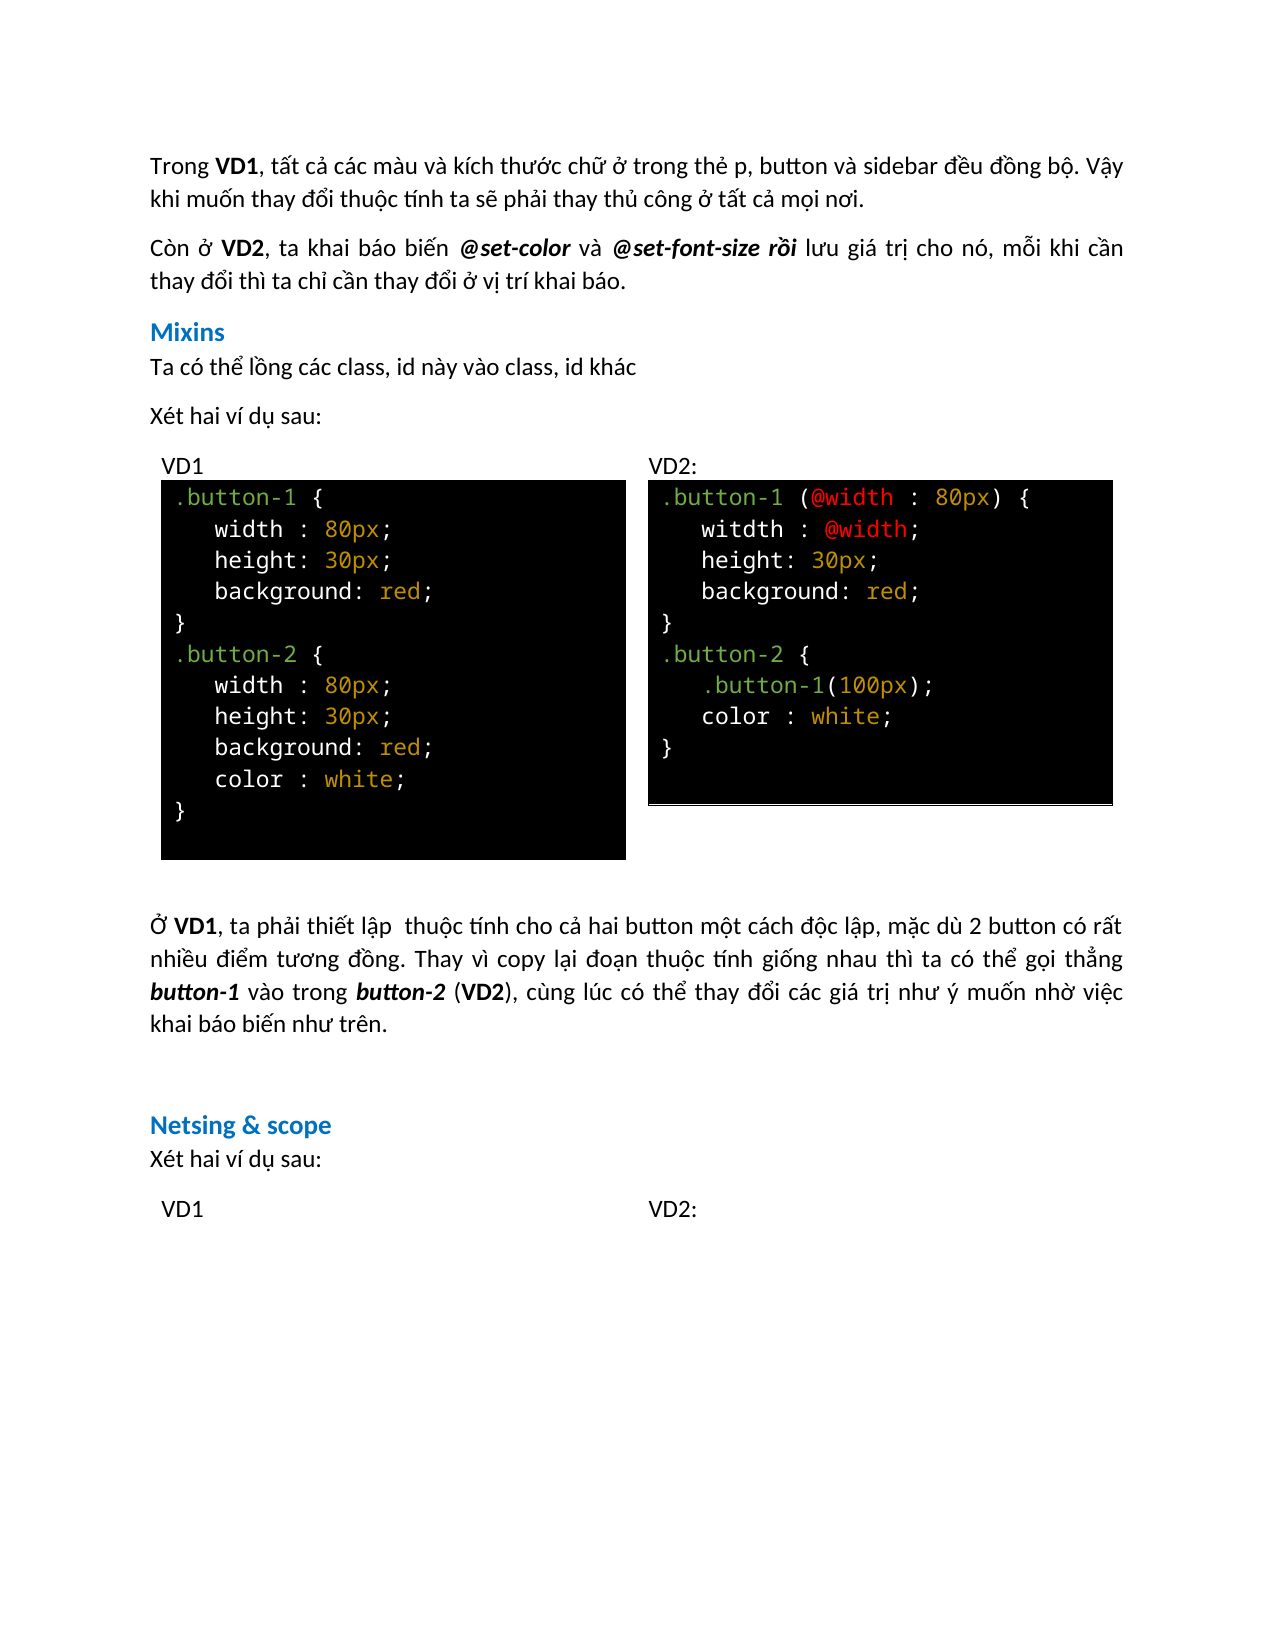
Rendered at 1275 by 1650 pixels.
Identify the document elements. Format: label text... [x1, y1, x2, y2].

subtitle Mixins [150, 315, 1125, 348]
table_header VD2: [637, 1193, 1124, 1500]
text Xét hai ví dụ sau: [150, 400, 1125, 431]
table_header VD1 [150, 450, 637, 860]
subtitle Netsing & scope [150, 1108, 1125, 1141]
text Ta có thể lồng các class, id này vào class, id khác [150, 351, 1125, 381]
text Ở VD1, ta phải thiết lập thuộc tính cho cả hai button một cách độc lập, mặc dù 2 button có rất nhiều điểm tương đồng. Thay vì copy lại đoạn thuộc tính giống nhau thì ta có thể gọi thẳng button-1 vào trong button-2 (VD2), cùng lúc có thể thay đổi các giá trị như ý muốn nhờ việc khai báo biến như trên. [150, 910, 1125, 1039]
table_header VD1 [150, 1193, 637, 1500]
table_header VD2: [637, 450, 1124, 860]
text Còn ở VD2, ta khai báo biến @set-color và @set-font-size rồi lưu giá trị cho nó, mỗi khi cần thay đổi thì ta chỉ cần thay đổi ở vị trí khai báo. [150, 232, 1125, 296]
text Xét hai ví dụ sau: [150, 1143, 1125, 1174]
text Trong VD1, tất cả các màu và kích thước chữ ở trong thẻ p, button và sidebar đều đồng bộ. Vậy khi muốn thay đổi thuộc tính ta sẽ phải thay thủ công ở tất cả mọi nơi. [150, 150, 1125, 213]
